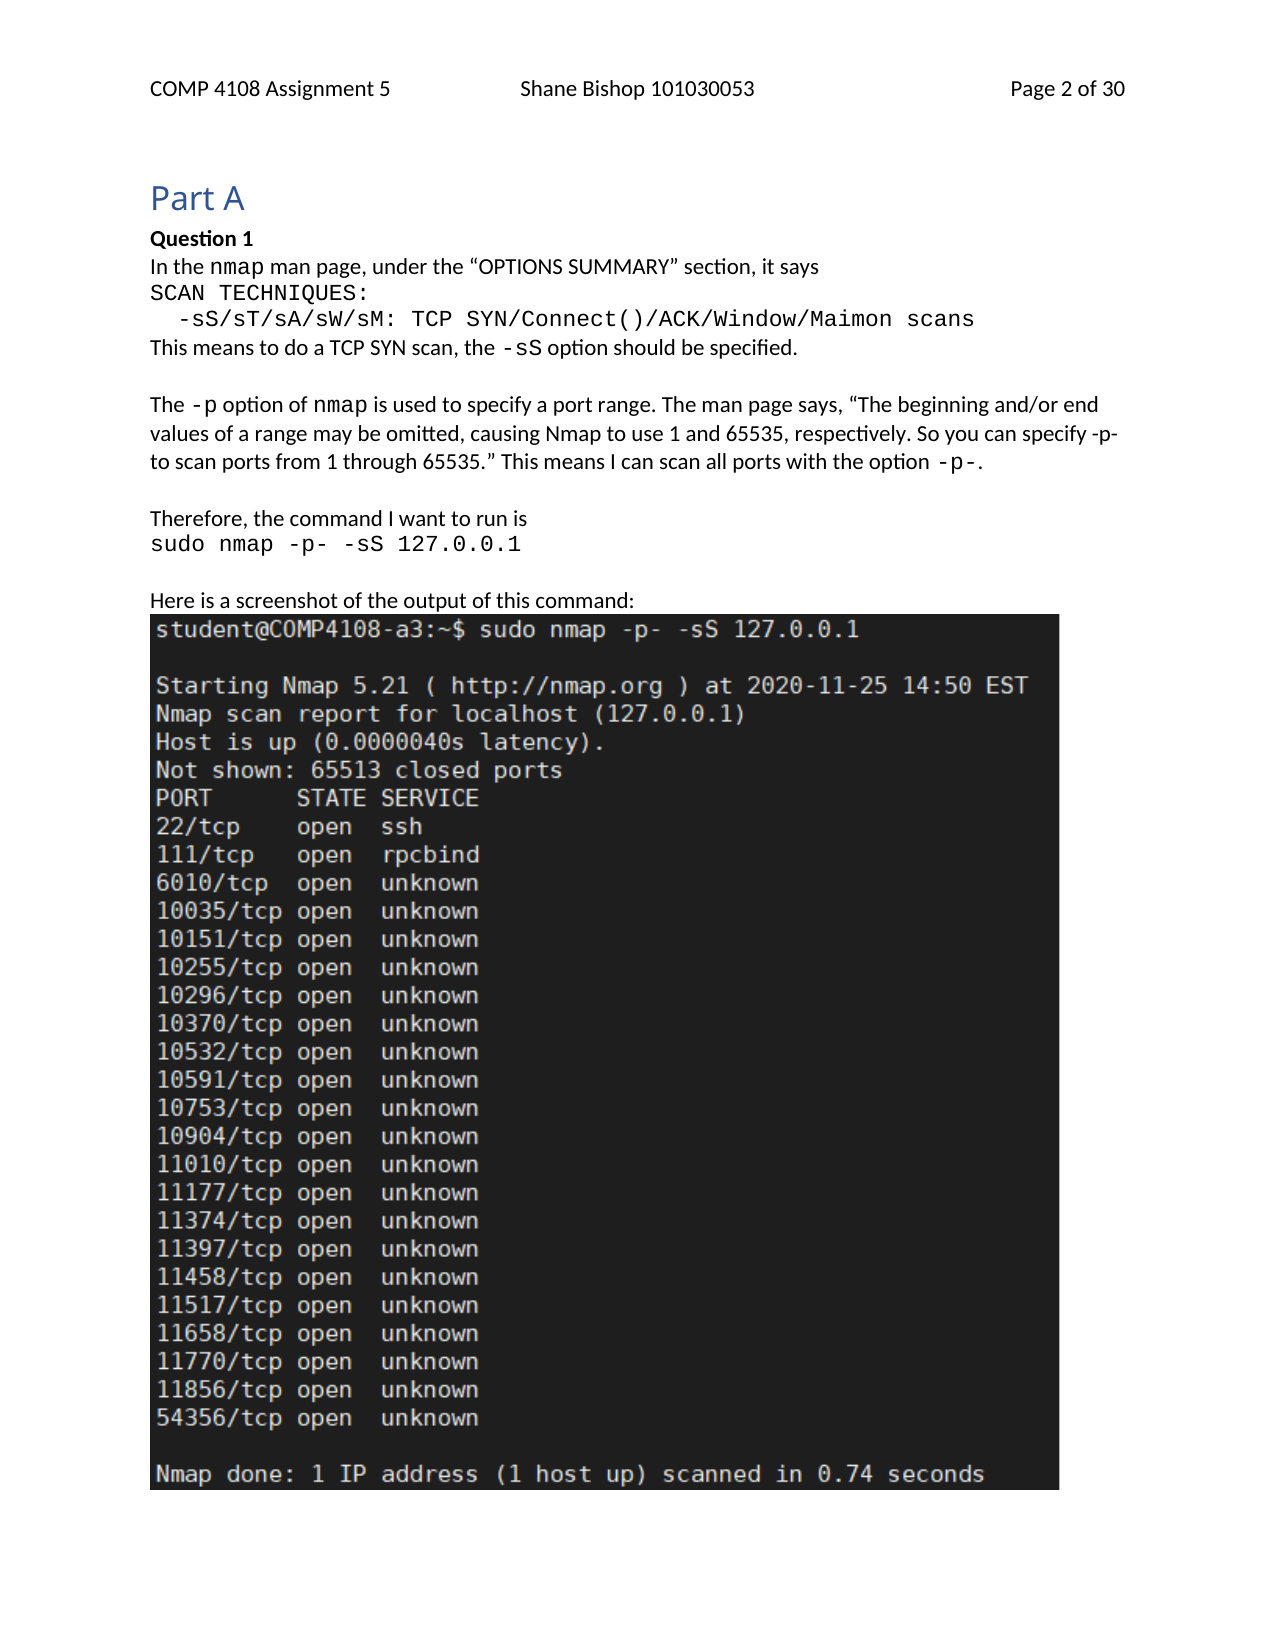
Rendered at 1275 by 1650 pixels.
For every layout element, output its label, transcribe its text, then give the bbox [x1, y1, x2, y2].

text Therefore, the command I want to run is [150, 504, 1125, 533]
text SCAN TECHNIQUES: [150, 281, 1125, 307]
text In the nmap man page, under the “OPTIONS SUMMARY” section, it says [150, 252, 1125, 281]
picture [150, 614, 1060, 1490]
text This means to do a TCP SYN scan, the -sS option should be specified. [150, 333, 1125, 362]
subtitle Part A [150, 175, 1125, 220]
text -sS/sT/sA/sW/sM: TCP SYN/Connect()/ACK/Window/Maimon scans [150, 307, 1125, 333]
text Question 1 [150, 224, 1125, 252]
text The -p option of nmap is used to specify a port range. The man page says, “The beginning and/or end values of a range may be omitted, causing Nmap to use 1 and 65535, respectively. So you can specify -p- to scan ports from 1 through 65535.” This means I can scan all ports with the option -p-. [150, 390, 1125, 477]
text Here is a screenshot of the output of this command: [150, 587, 1125, 614]
text sudo nmap -p- -sS 127.0.0.1 [150, 533, 1125, 558]
